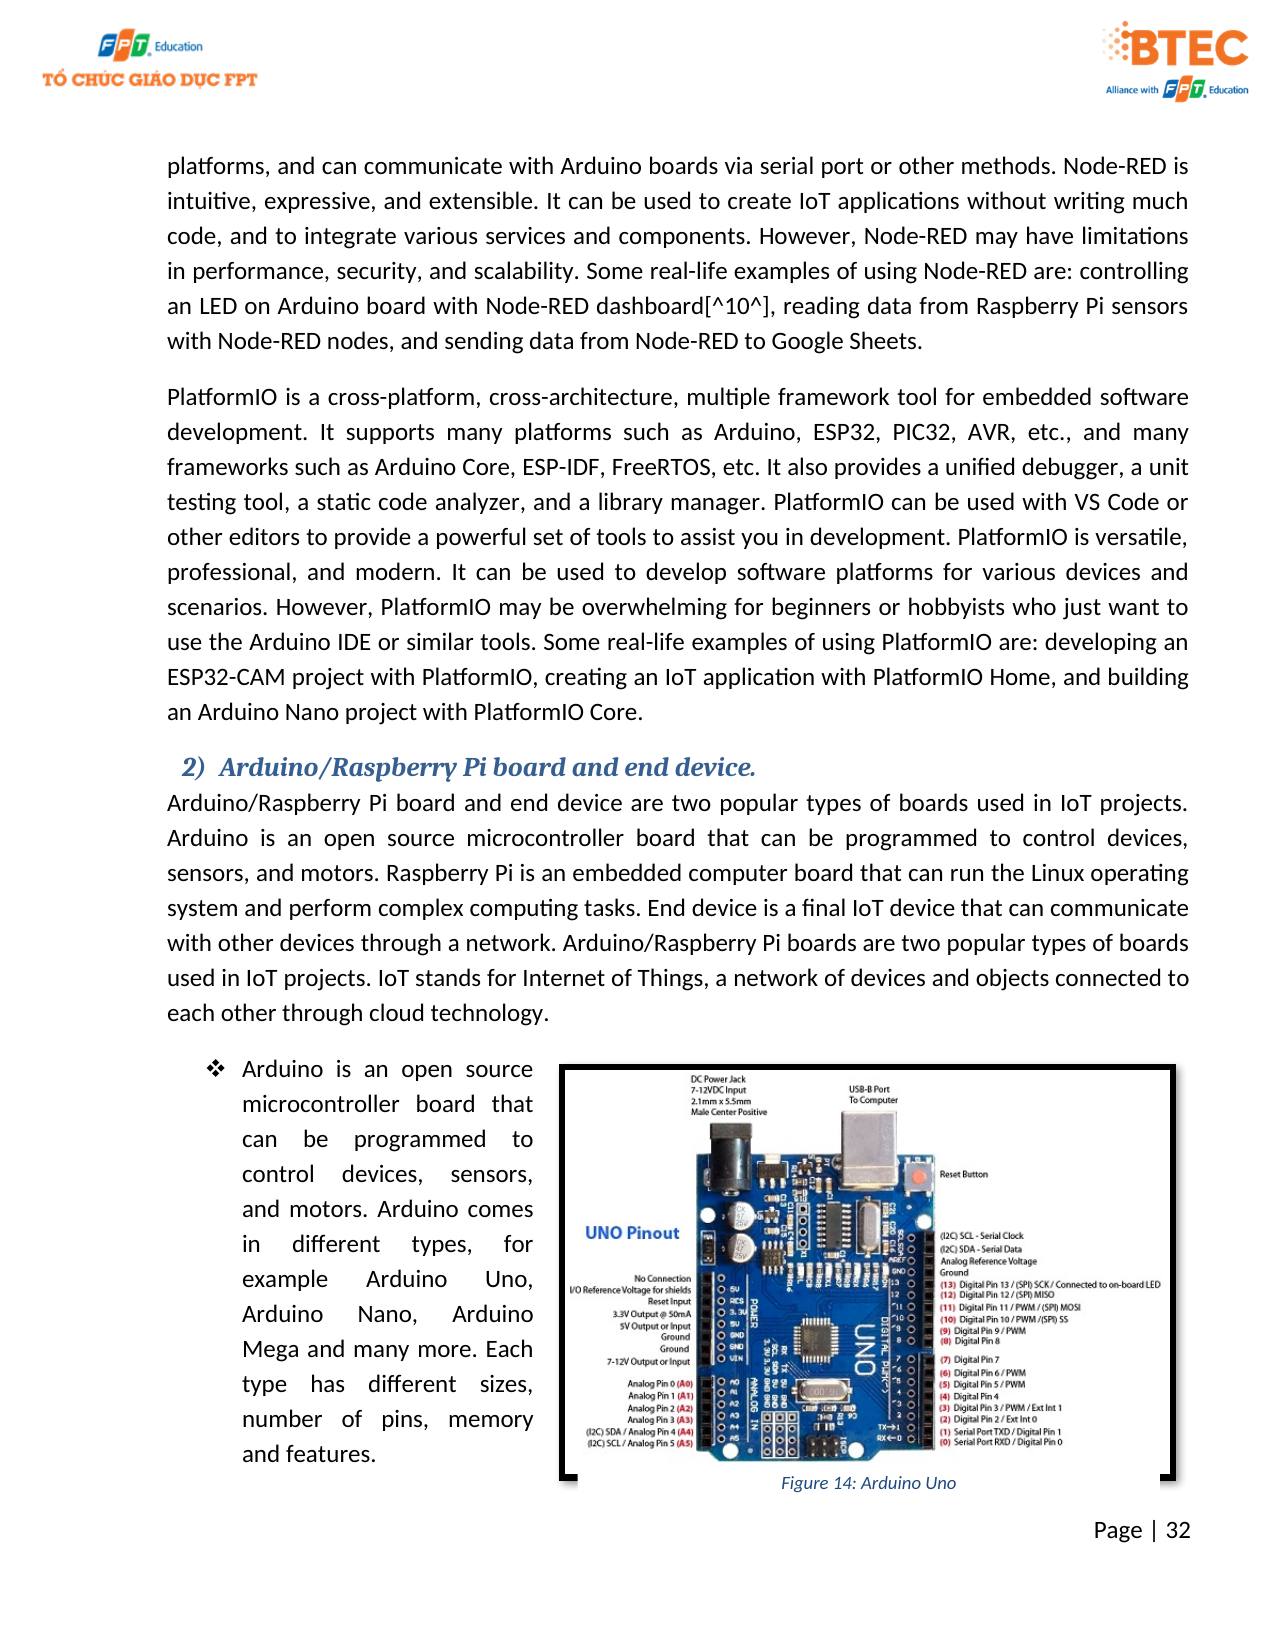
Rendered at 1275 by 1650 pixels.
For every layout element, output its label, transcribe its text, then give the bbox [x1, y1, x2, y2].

picture [31, 18, 266, 97]
text PlatformIO is a cross-platform, cross-architecture, multiple framework tool for embedded software development. It supports many platforms such as Arduino, ESP32, PIC32, AVR, etc., and many frameworks such as Arduino Core, ESP-IDF, FreeRTOS, etc. It also provides a unified debugger, a unit testing tool, a static code analyzer, and a library manager. PlatformIO can be used with VS Code or other editors to provide a powerful set of tools to assist you in development. PlatformIO is versatile, professional, and modern. It can be used to develop software platforms for various devices and scenarios. However, PlatformIO may be overwhelming for beginners or hobbyists who just want to use the Arduino IDE or similar tools. Some real-life examples of using PlatformIO are: developing an ESP32-CAM project with PlatformIO, creating an IoT application with PlatformIO Home, and building an Arduino Nano project with PlatformIO Core. [167, 381, 1191, 726]
subtitle Arduino/Raspberry Pi board and end device. [182, 752, 1191, 783]
picture [1099, 18, 1250, 105]
text Arduino/Raspberry Pi board and end device are two popular types of boards used in IoT projects. Arduino is an open source microcontroller board that can be programmed to control devices, sensors, and motors. Raspberry Pi is an embedded computer board that can run the Linux operating system and perform complex computing tasks. End device is a final IoT device that can communicate with other devices through a network. Arduino/Raspberry Pi boards are two popular types of boards used in IoT projects. IoT stands for Internet of Things, a network of devices and objects connected to each other through cloud technology. [167, 787, 1191, 1028]
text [167, 150, 1191, 356]
picture [565, 1070, 1170, 1474]
